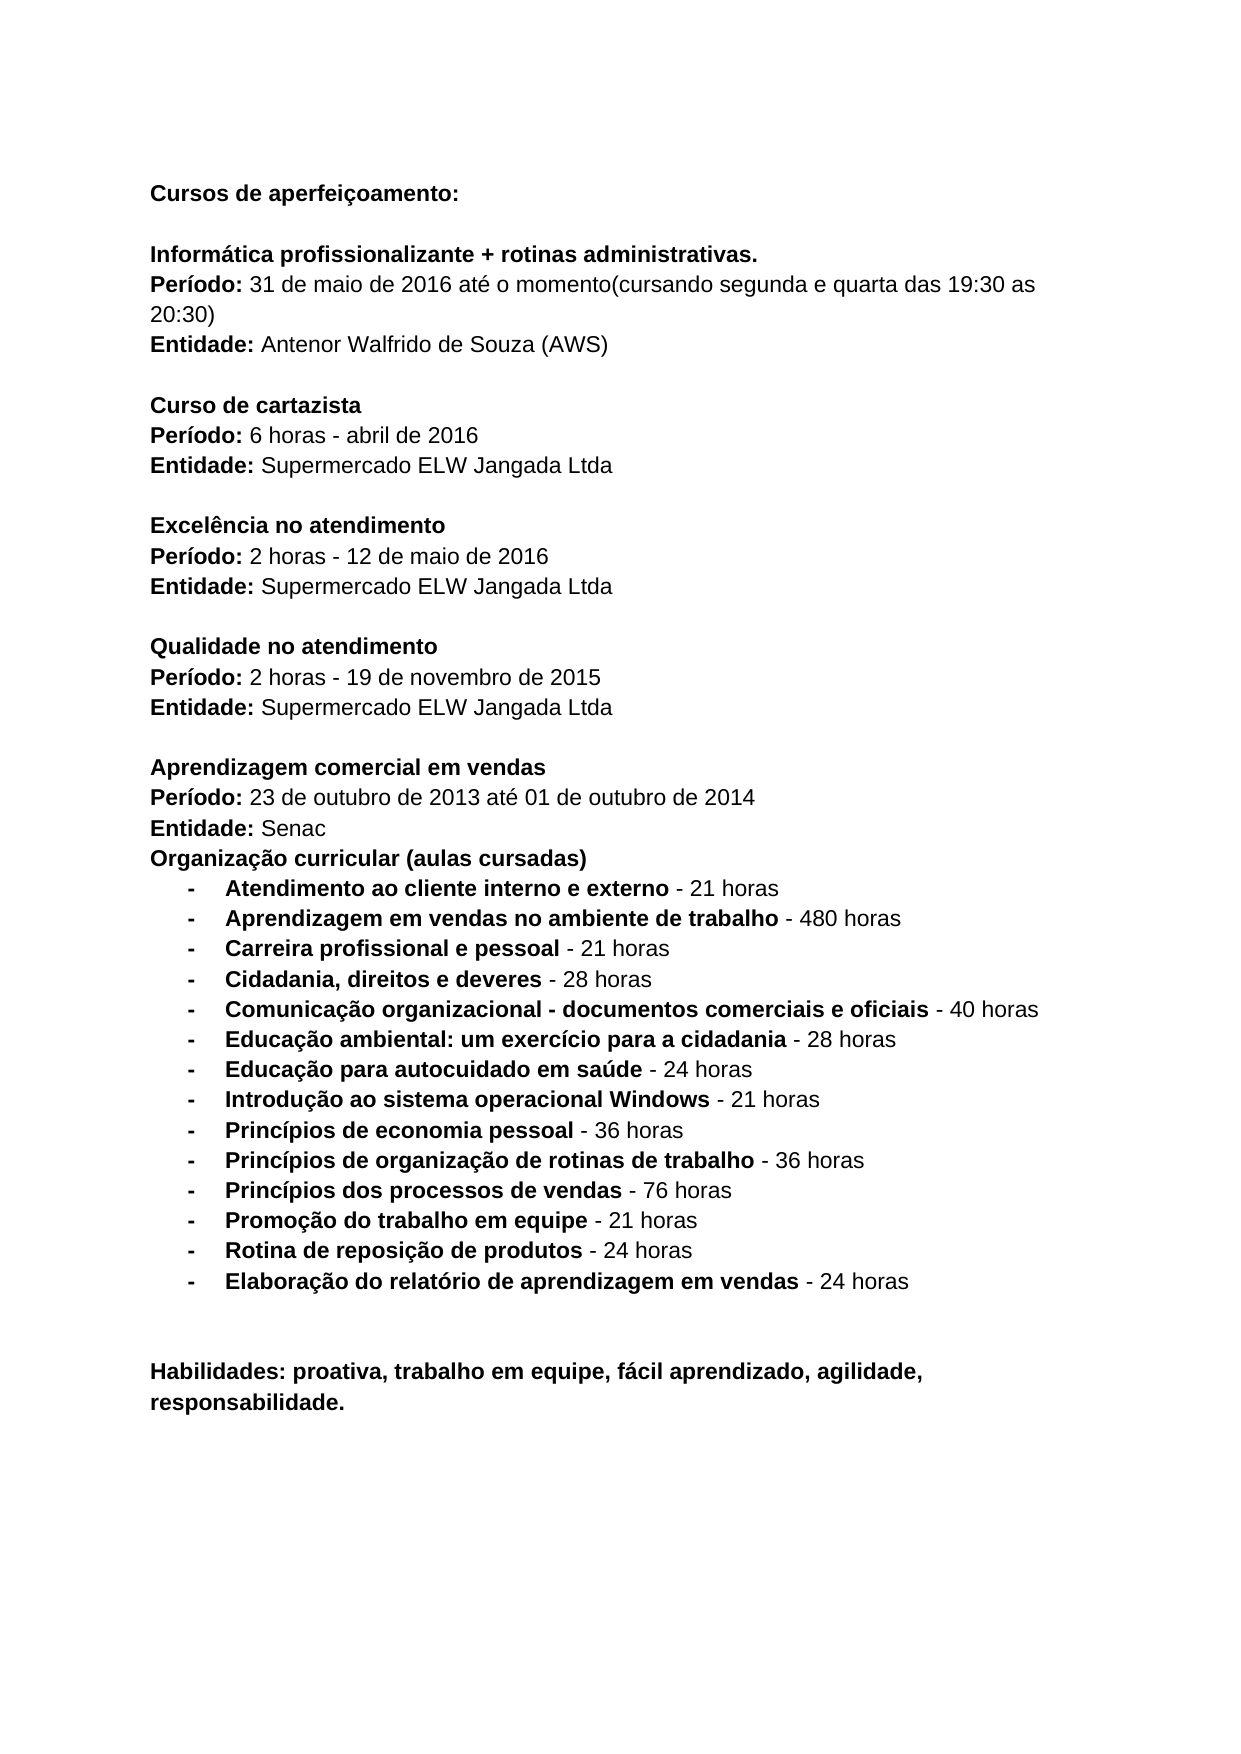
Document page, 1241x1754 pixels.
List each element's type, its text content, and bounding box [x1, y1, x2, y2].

list Aprendizagem em vendas no ambiente de trabalho - 480 horas [187, 905, 1090, 932]
text Cursos de aperfeiçoamento: [150, 180, 1090, 207]
text Período: 2 horas - 19 de novembro de 2015 [150, 663, 1090, 690]
text Organização curricular (aulas cursadas) [150, 845, 1090, 871]
text Habilidades: proativa, trabalho em equipe, fácil aprendizado, agilidade, responsabilidade. [150, 1358, 1090, 1415]
list Comunicação organizacional - documentos comerciais e oficiais - 40 horas [187, 996, 1090, 1022]
list Atendimento ao cliente interno e externo - 21 horas [187, 875, 1090, 901]
list Rotina de reposição de produtos - 24 horas [187, 1237, 1090, 1264]
list Introdução ao sistema operacional Windows - 21 horas [187, 1086, 1090, 1113]
text Qualidade no atendimento [150, 633, 1090, 660]
list Elaboração do relatório de aprendizagem em vendas - 24 horas [187, 1268, 1090, 1294]
text Aprendizagem comercial em vendas [150, 754, 1090, 781]
list Cidadania, direitos e deveres - 28 horas [187, 966, 1090, 992]
list Educação para autocuidado em saúde - 24 horas [187, 1056, 1090, 1083]
list Educação ambiental: um exercício para a cidadania - 28 horas [187, 1026, 1090, 1052]
text Entidade: Supermercado ELW Jangada Ltda [150, 694, 1090, 720]
text Período: 6 horas - abril de 2016 [150, 422, 1090, 448]
text Entidade: Supermercado ELW Jangada Ltda [150, 452, 1090, 478]
text Curso de cartazista [150, 392, 1090, 418]
text Entidade: Senac [150, 814, 1090, 841]
text Excelência no atendimento [150, 512, 1090, 539]
text Entidade: Supermercado ELW Jangada Ltda [150, 573, 1090, 599]
text Período: 23 de outubro de 2013 até 01 de outubro de 2014 [150, 784, 1090, 811]
list Princípios de economia pessoal - 36 horas [187, 1117, 1090, 1143]
list Carreira profissional e pessoal - 21 horas [187, 935, 1090, 962]
list Princípios de organização de rotinas de trabalho - 36 horas [187, 1147, 1090, 1173]
list Princípios dos processos de vendas - 76 horas [187, 1177, 1090, 1203]
text Período: 31 de maio de 2016 até o momento(cursando segunda e quarta das 19:30 as 20:30) [150, 271, 1090, 327]
text Informática profissionalizante + rotinas administrativas. [150, 241, 1090, 267]
text Período: 2 horas - 12 de maio de 2016 [150, 543, 1090, 569]
text Entidade: Antenor Walfrido de Souza (AWS) [150, 331, 1090, 358]
list Promoção do trabalho em equipe - 21 horas [187, 1207, 1090, 1234]
